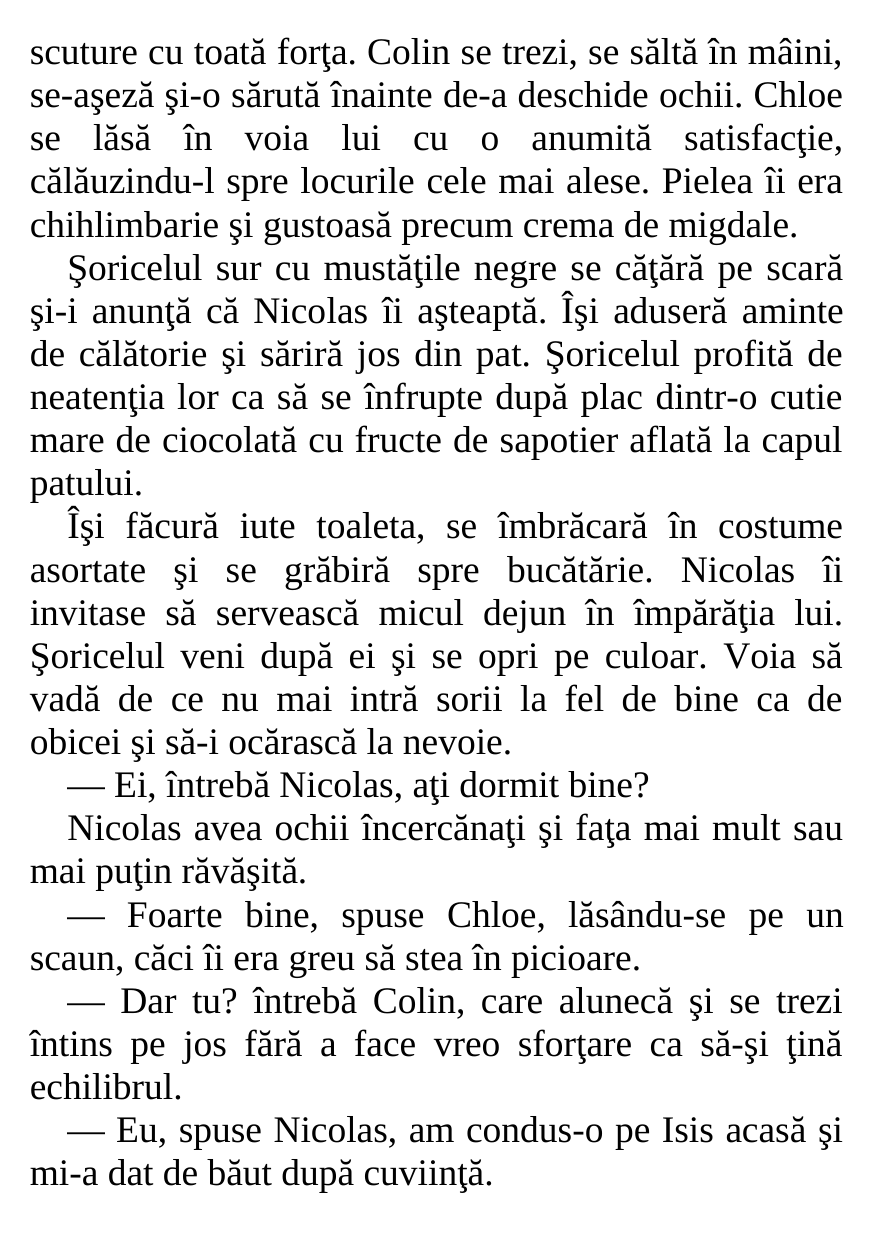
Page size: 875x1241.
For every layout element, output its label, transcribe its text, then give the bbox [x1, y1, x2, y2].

text — Ei, întrebă Nicolas, aţi dormit bine? [29, 763, 844, 806]
text — Foarte bine, spuse Chloe, lăsându-se pe un scaun, căci îi era greu să stea în picioare. [29, 892, 844, 978]
text Şoricelul sur cu mustăţile negre se căţără pe scară şi-i anunţă că Nicolas îi aşteaptă. Îşi aduseră aminte de călătorie şi săriră jos din pat. Şoricelul profită de neatenţia lor ca să se înfrupte după plac dintr-o cutie mare de ciocolată cu fructe de sapotier aflată la capul patului. [29, 245, 844, 504]
text — Eu, spuse Nicolas, am condus-o pe Isis acasă şi mi-a dat de băut după cuviinţă. [29, 1108, 844, 1194]
text Nicolas avea ochii încercănaţi şi faţa mai mult sau mai puţin răvăşită. [29, 806, 844, 892]
text Îşi făcură iute toaleta, se îmbrăcară în costume asortate şi se grăbiră spre bucătărie. Nicolas îi invitase să servească micul dejun în împărăţia lui. Şoricelul veni după ei şi se opri pe culoar. Voia să vadă de ce nu mai intră sorii la fel de bine ca de obicei şi să-i ocărască la nevoie. [29, 504, 844, 763]
text — Dar tu? întrebă Colin, care alunecă şi se trezi întins pe jos fără a face vreo sforţare ca să-şi ţină echilibrul. [29, 978, 844, 1108]
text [29, 29, 844, 245]
